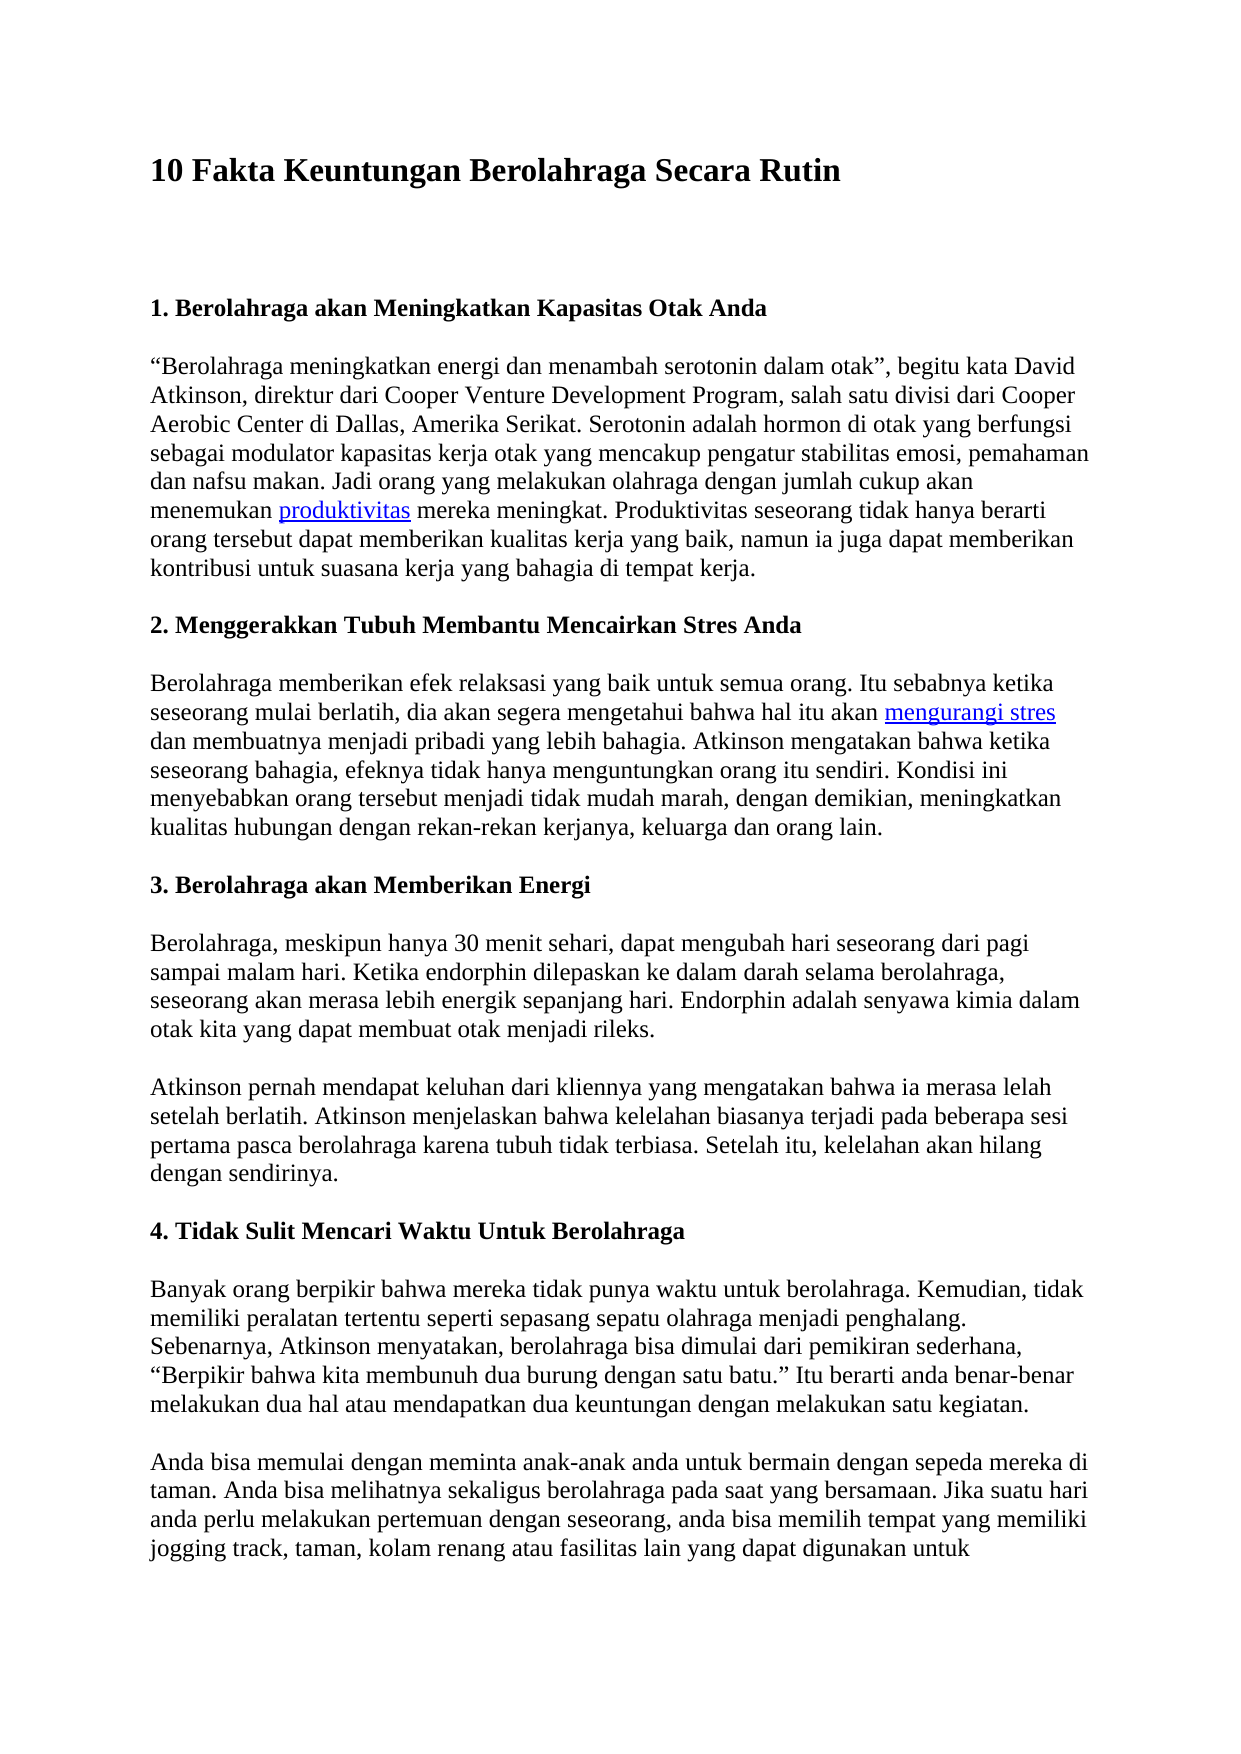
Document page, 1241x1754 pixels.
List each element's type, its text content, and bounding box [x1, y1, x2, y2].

text Berolahraga, meskipun hanya 30 menit sehari, dapat mengubah hari seseorang dari pagi sampai malam hari. Ketika endorphin dilepaskan ke dalam darah selama berolahraga, seseorang akan merasa lebih energik sepanjang hari. Endorphin adalah senyawa kimia dalam otak kita yang dapat membuat otak menjadi rileks. [150, 928, 1090, 1043]
text 2. Menggerakkan Tubuh Membantu Mencairkan Stres Anda [150, 611, 1090, 639]
text Atkinson pernah mendapat keluhan dari kliennya yang mengatakan bahwa ia merasa lelah setelah berlatih. Atkinson menjelaskan bahwa kelelahan biasanya terjadi pada beberapa sesi pertama pasca berolahraga karena tubuh tidak terbiasa. Setelah itu, kelelahan akan hilang dengan sendirinya. [150, 1072, 1090, 1187]
text Berolahraga memberikan efek relaksasi yang baik untuk semua orang. Itu sebabnya ketika seseorang mulai berlatih, dia akan segera mengetahui bahwa hal itu akan mengurangi stres dan membuatnya menjadi pribadi yang lebih bahagia. Atkinson mengatakan bahwa ketika seseorang bahagia, efeknya tidak hanya menguntungkan orang itu sendiri. Kondisi ini menyebabkan orang tersebut menjadi tidak mudah marah, dengan demikian, meningkatkan kualitas hubungan dengan rekan-rekan kerjanya, keluarga dan orang lain. [150, 668, 1090, 841]
text 10 Fakta Keuntungan Berolahraga Secara Rutin [150, 150, 1090, 188]
text 3. Berolahraga akan Memberikan Energi [150, 870, 1090, 899]
text “Berolahraga meningkatkan energi dan menambah serotonin dalam otak”, begitu kata David Atkinson, direktur dari Cooper Venture Development Program, salah satu divisi dari Cooper Aerobic Center di Dallas, Amerika Serikat. Serotonin adalah hormon di otak yang berfungsi sebagai modulator kapasitas kerja otak yang mencakup pengatur stabilitas emosi, pemahaman dan nafsu makan. Jadi orang yang melakukan olahraga dengan jumlah cukup akan menemukan produktivitas mereka meningkat. Produktivitas seseorang tidak hanya berarti orang tersebut dapat memberikan kualitas kerja yang baik, namun ia juga dapat memberikan kontribusi untuk suasana kerja yang bahagia di tempat kerja. [150, 351, 1090, 581]
text 4. Tidak Sulit Mencari Waktu Untuk Berolahraga Banyak orang berpikir bahwa mereka tidak punya waktu untuk berolahraga. Kemudian, tidak memiliki peralatan tertentu seperti sepasang sepatu olahraga menjadi penghalang. Sebenarnya, Atkinson menyatakan, berolahraga bisa dimulai dari pemikiran sederhana, “Berpikir bahwa kita membunuh dua burung dengan satu batu.” Itu berarti anda benar-benar melakukan dua hal atau mendapatkan dua keuntungan dengan melakukan satu kegiatan. [150, 1216, 1090, 1418]
text 1. Berolahraga akan Meningkatkan Kapasitas Otak Anda [150, 293, 1090, 322]
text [150, 1447, 1090, 1562]
